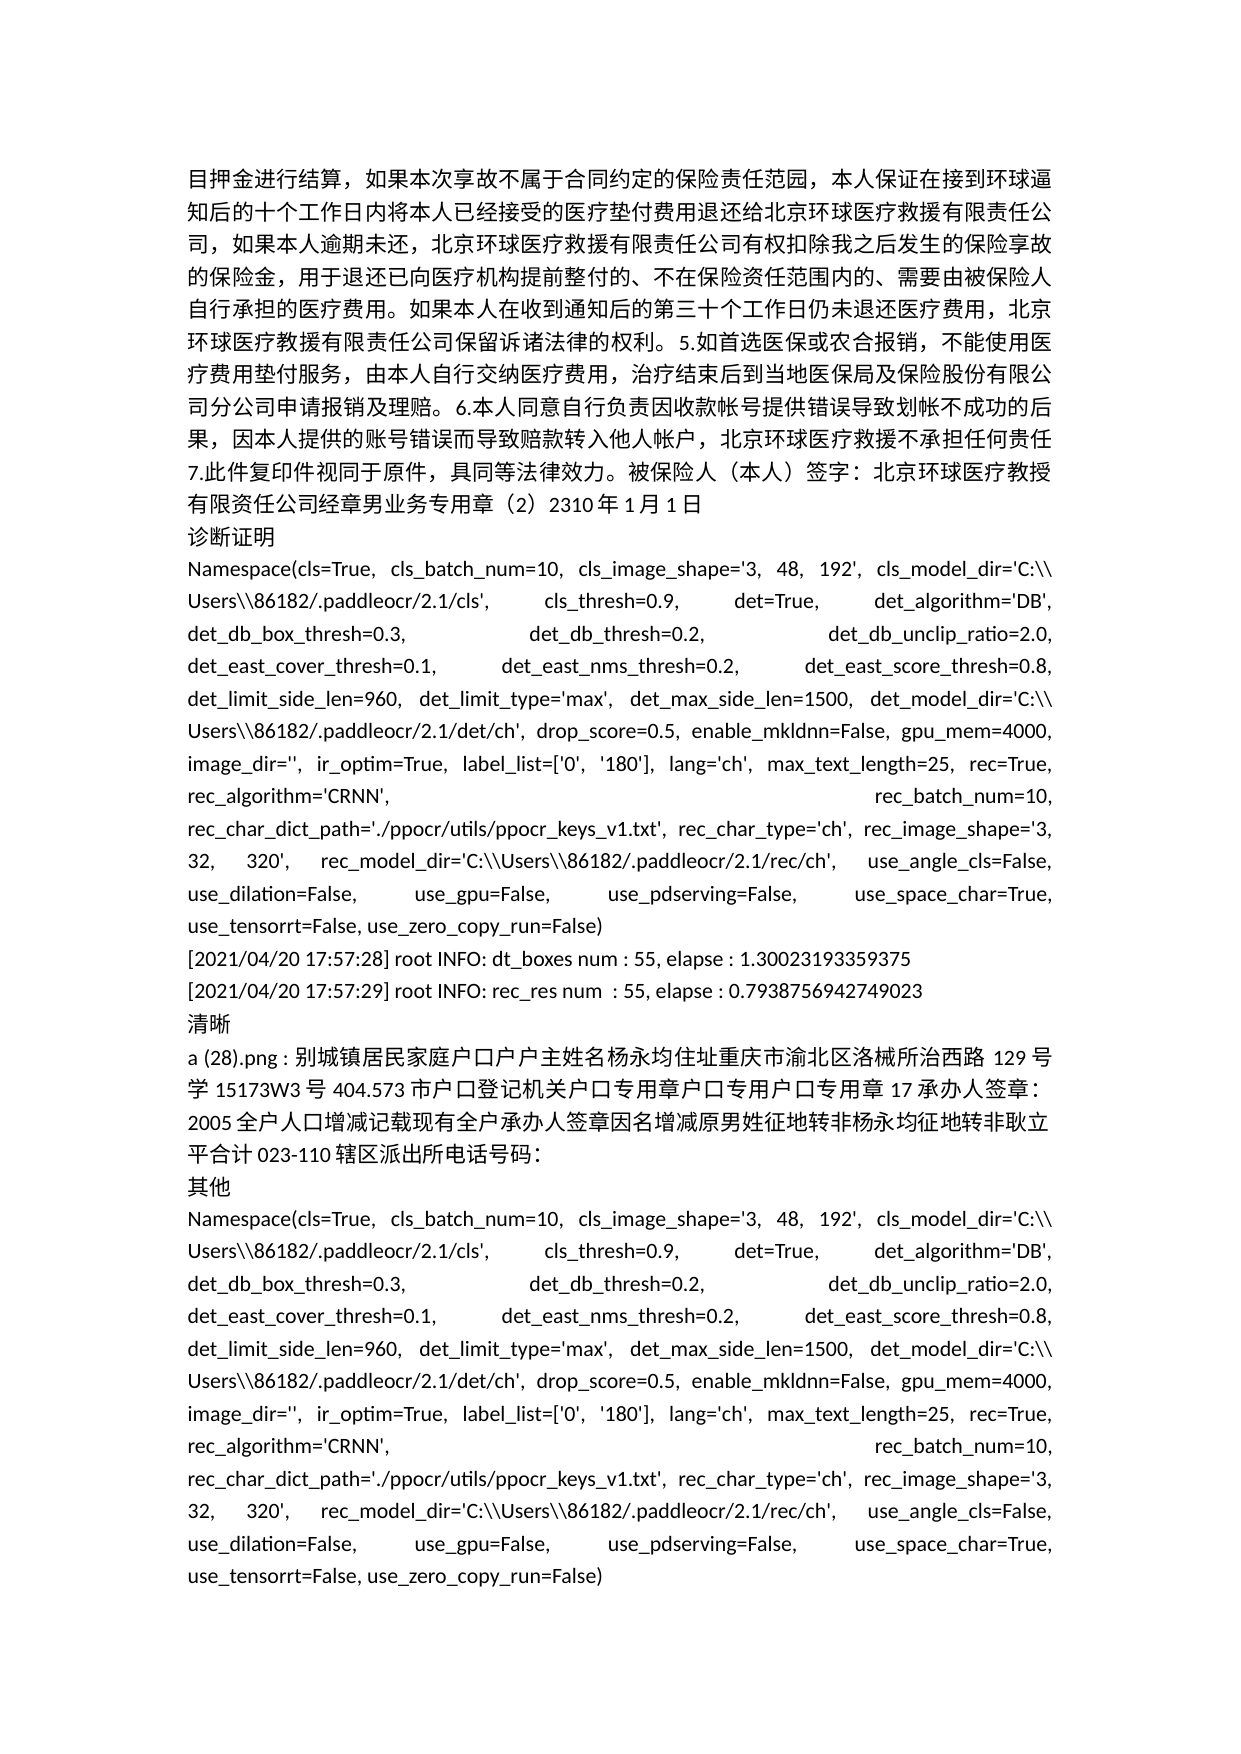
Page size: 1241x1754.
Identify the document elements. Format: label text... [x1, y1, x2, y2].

text 诊断证明 [187, 519, 1053, 552]
text 清晰 [187, 1007, 1053, 1039]
text 其他 [187, 1169, 1053, 1202]
text [2021/04/20 17:57:29] root INFO: rec_res num : 55, elapse : 0.7938756942749023 [187, 974, 1053, 1007]
text Namespace(cls=True, cls_batch_num=10, cls_image_shape='3, 48, 192', cls_model_dir='C:\\Users\\86182/.paddleocr/2.1/cls', cls_thresh=0.9, det=True, det_algorithm='DB', det_db_box_thresh=0.3, det_db_thresh=0.2, det_db_unclip_ratio=2.0, det_east_cover_thresh=0.1, det_east_nms_thresh=0.2, det_east_score_thresh=0.8, det_limit_side_len=960, det_limit_type='max', det_max_side_len=1500, det_model_dir='C:\\Users\\86182/.paddleocr/2.1/det/ch', drop_score=0.5, enable_mkldnn=False, gpu_mem=4000, image_dir='', ir_optim=True, label_list=['0', '180'], lang='ch', max_text_length=25, rec=True, rec_algorithm='CRNN', rec_batch_num=10, rec_char_dict_path='./ppocr/utils/ppocr_keys_v1.txt', rec_char_type='ch', rec_image_shape='3, 32, 320', rec_model_dir='C:\\Users\\86182/.paddleocr/2.1/rec/ch', use_angle_cls=False, use_dilation=False, use_gpu=False, use_pdserving=False, use_space_char=True, use_tensorrt=False, use_zero_copy_run=False) [187, 1202, 1053, 1592]
text [2021/04/20 17:57:28] root INFO: dt_boxes num : 55, elapse : 1.30023193359375 [187, 942, 1053, 974]
text Namespace(cls=True, cls_batch_num=10, cls_image_shape='3, 48, 192', cls_model_dir='C:\\Users\\86182/.paddleocr/2.1/cls', cls_thresh=0.9, det=True, det_algorithm='DB', det_db_box_thresh=0.3, det_db_thresh=0.2, det_db_unclip_ratio=2.0, det_east_cover_thresh=0.1, det_east_nms_thresh=0.2, det_east_score_thresh=0.8, det_limit_side_len=960, det_limit_type='max', det_max_side_len=1500, det_model_dir='C:\\Users\\86182/.paddleocr/2.1/det/ch', drop_score=0.5, enable_mkldnn=False, gpu_mem=4000, image_dir='', ir_optim=True, label_list=['0', '180'], lang='ch', max_text_length=25, rec=True, rec_algorithm='CRNN', rec_batch_num=10, rec_char_dict_path='./ppocr/utils/ppocr_keys_v1.txt', rec_char_type='ch', rec_image_shape='3, 32, 320', rec_model_dir='C:\\Users\\86182/.paddleocr/2.1/rec/ch', use_angle_cls=False, use_dilation=False, use_gpu=False, use_pdserving=False, use_space_char=True, use_tensorrt=False, use_zero_copy_run=False) [187, 552, 1053, 942]
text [187, 162, 1053, 519]
text a (28).png : 别城镇居民家庭户口户户主姓名杨永均住址重庆市渝北区洛械所治西路129号学15173W3号404.573市户口登记机关户口专用章户口专用户口专用章17承办人签章：2005全户人口增减记载现有全户承办人签章因名增减原男姓征地转非杨永均征地转非耿立平合计023-110辖区派出所电话号码： [187, 1039, 1053, 1169]
